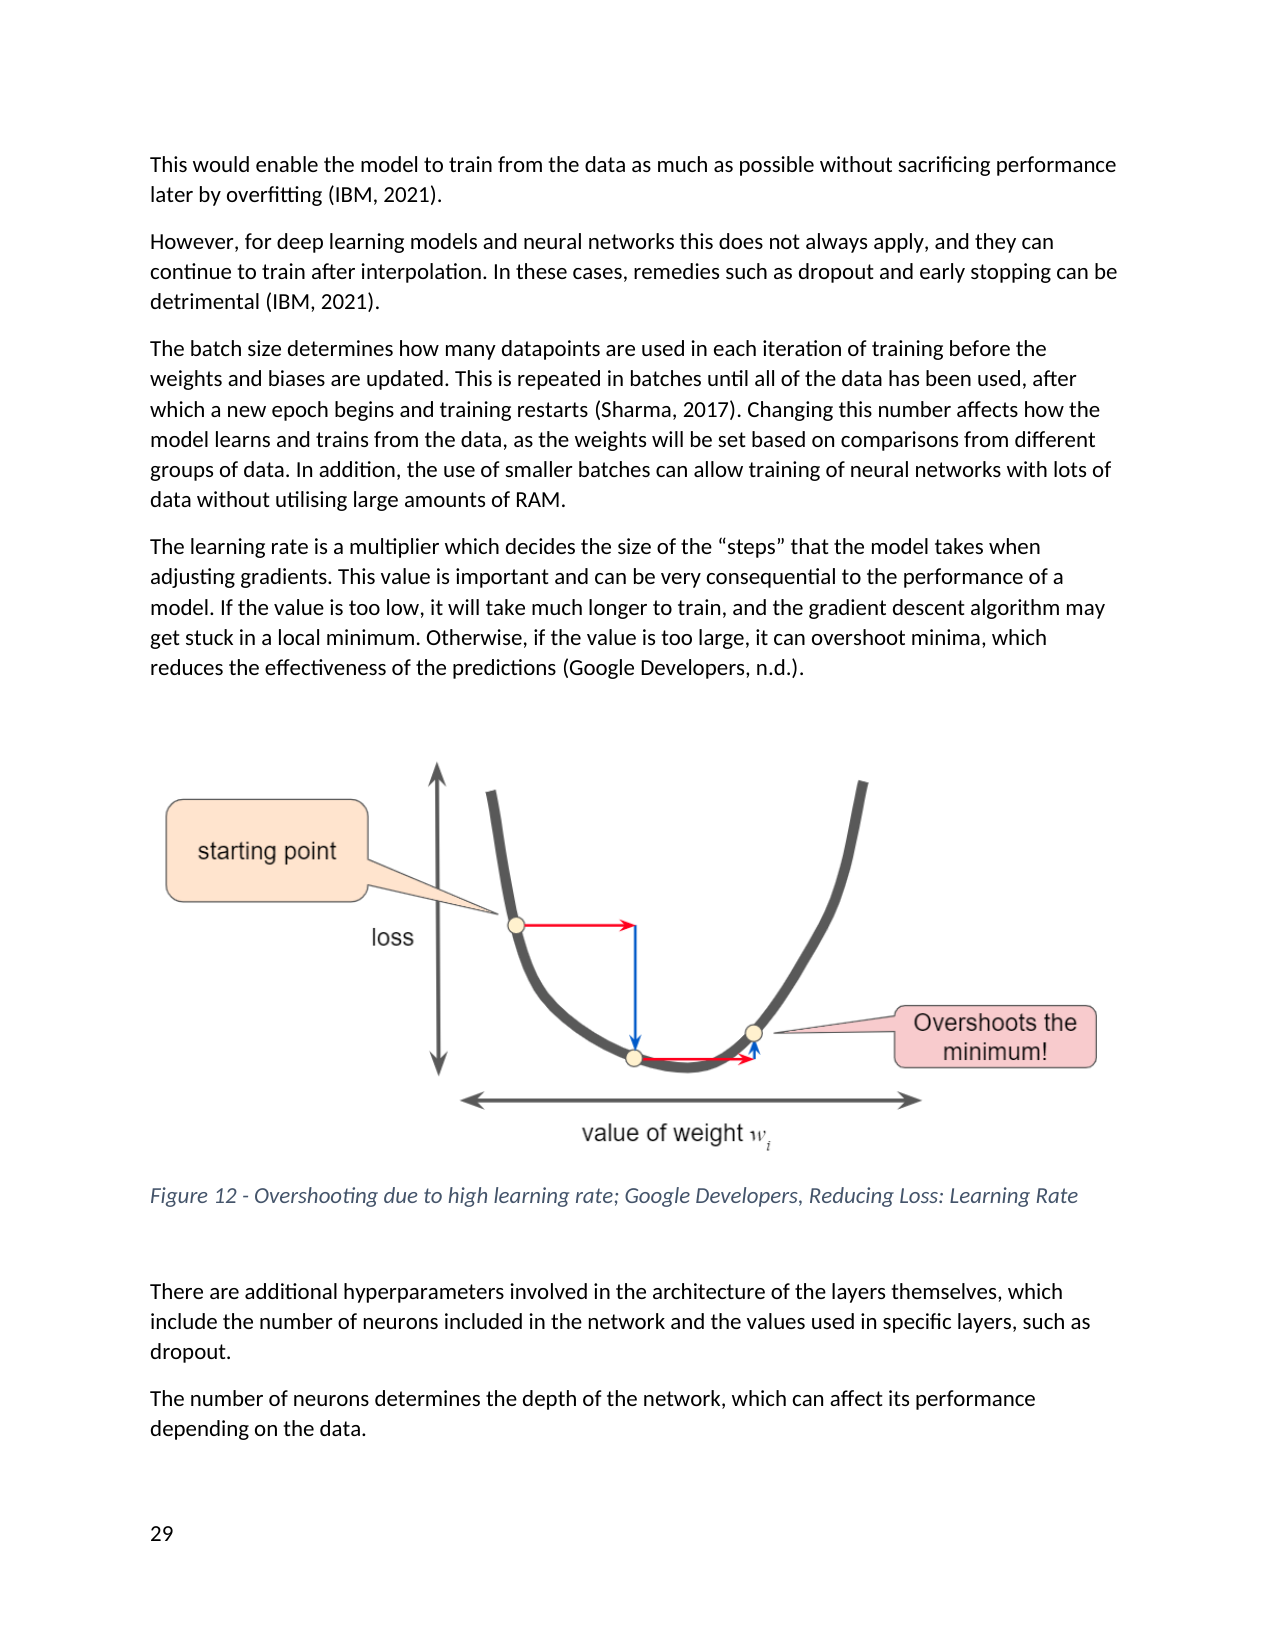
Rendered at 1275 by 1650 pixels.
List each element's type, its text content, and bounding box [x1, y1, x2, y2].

text The number of neurons determines the depth of the network, which can affect its performance depending on the data. [150, 1384, 1125, 1442]
text Figure 12 - Overshooting due to high learning rate; Google Developers, Reducing Loss: Learning Rate [150, 1181, 1125, 1209]
text This would enable the model to train from the data as much as possible without sacrificing performance later by overfitting . [150, 150, 1125, 208]
text The learning rate is a multiplier which decides the size of the “steps” that the model takes when adjusting gradients. This value is important and can be very consequential to the performance of a model. If the value is too low, it will take much longer to train, and the gradient descent algorithm may get stuck in a local minimum. Otherwise, if the value is too large, it can overshoot minima, which reduces the effectiveness of the predictions. [150, 532, 1125, 681]
picture [150, 746, 1125, 1163]
text The batch size determines how many datapoints are used in each iteration of training before the weights and biases are updated. This is repeated in batches until all of the data has been used, after which a new epoch begins and training restarts. Changing this number affects how the model learns and trains from the data, as the weights will be set based on comparisons from different groups of data. In addition, the use of smaller batches can allow training of neural networks with lots of data without utilising large amounts of RAM. [150, 334, 1125, 513]
text However, for deep learning models and neural networks this does not always apply, and they can continue to train after interpolation. In these cases, remedies such as dropout and early stopping can be detrimental . [150, 227, 1125, 316]
text There are additional hyperparameters involved in the architecture of the layers themselves, which include the number of neurons included in the network and the values used in specific layers, such as dropout. [150, 1277, 1125, 1365]
